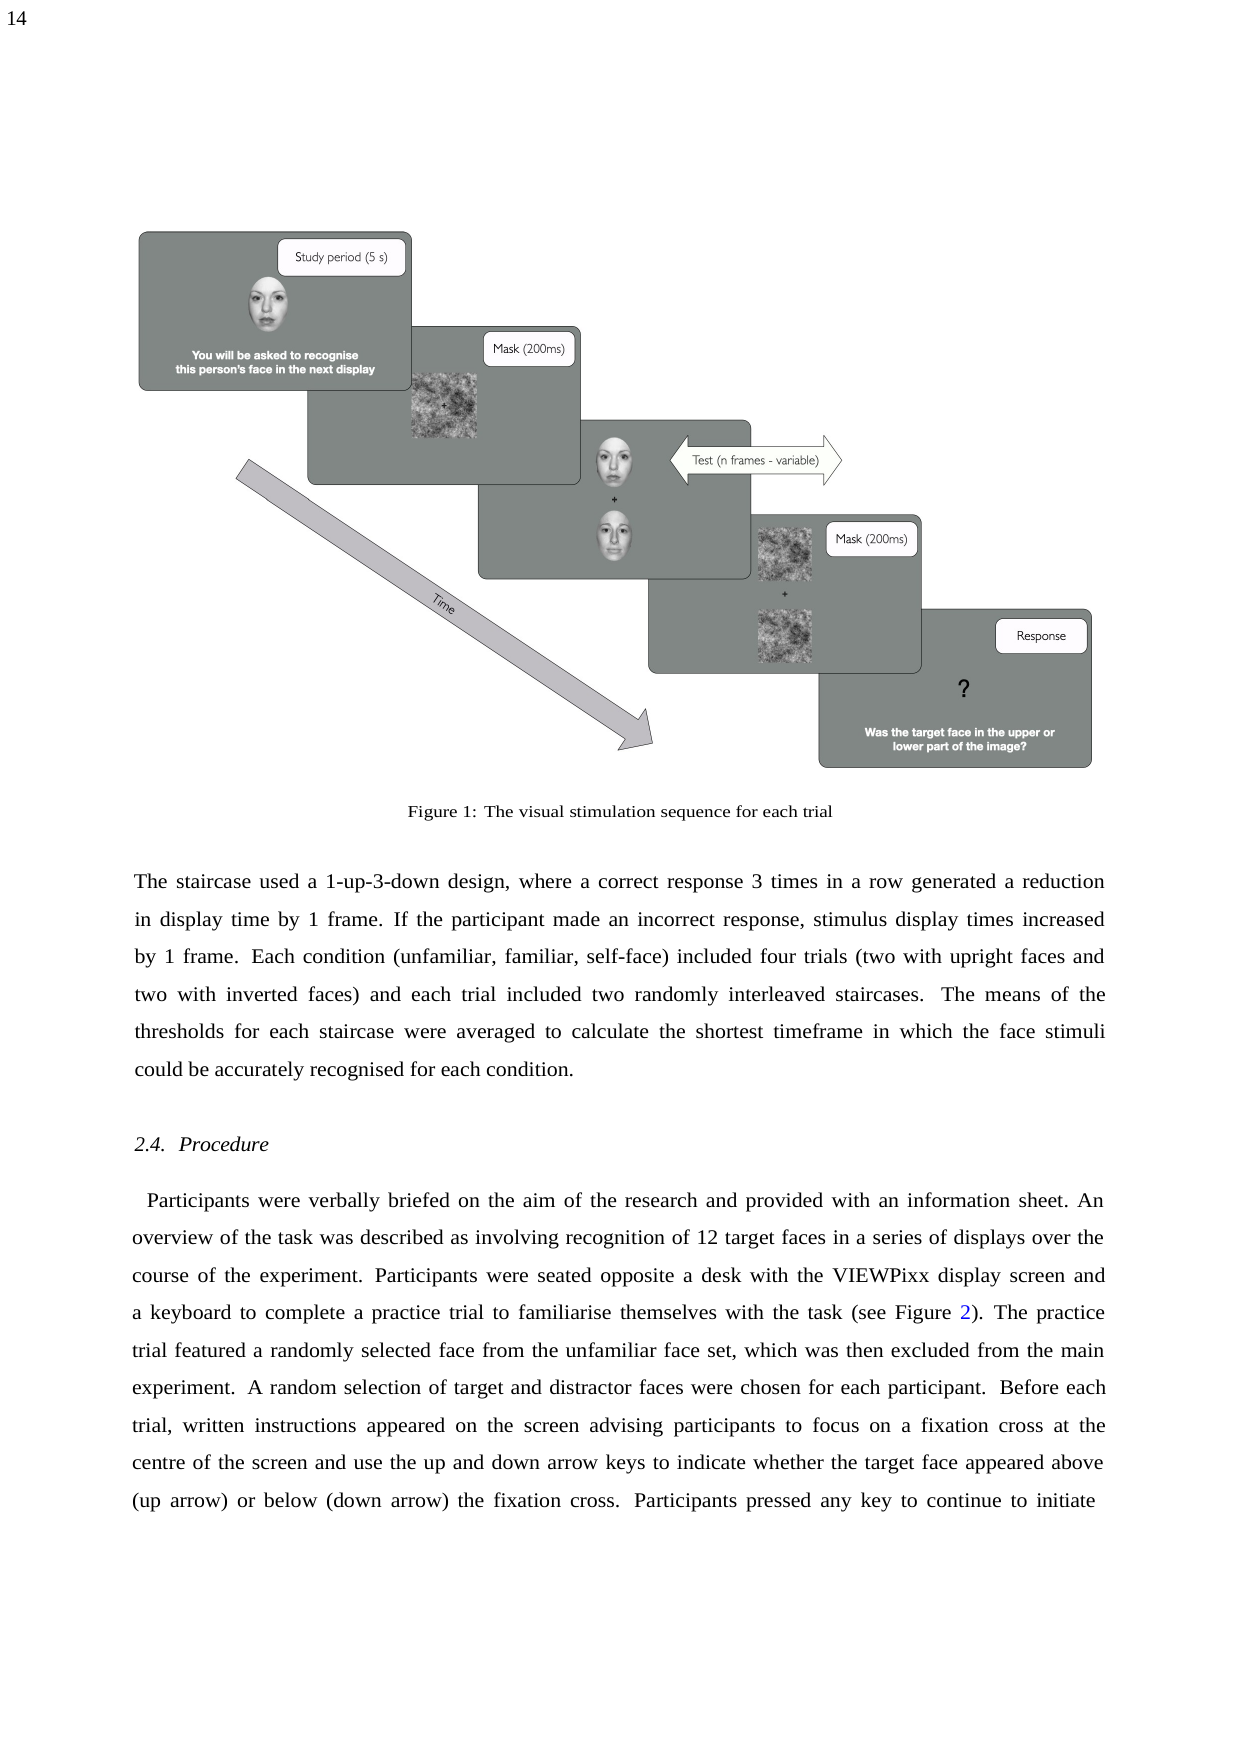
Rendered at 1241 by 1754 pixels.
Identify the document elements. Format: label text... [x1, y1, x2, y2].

picture [138, 231, 1092, 768]
text The staircase used a 1-up-3-down design, where a correct response 3 times in a row generated a reduction in display time by 1 frame. If the participant made an incorrect response, stimulus display times increased by 1 frame. Each condition (unfamiliar, familiar, self-face) included four trials (two with upright faces and two with inverted faces) and each trial included two randomly interleaved staircases. The means of the thresholds for each staircase were averaged to calculate the shortest timeframe in which the face stimuli could be accurately recognised for each condition. [133, 869, 1106, 1081]
text Figure 1: The visual stimulation sequence for each trial [121, 802, 1119, 821]
text Participants were verbally briefed on the aim of the research and provided with an information sheet. An overview of the task was described as involving recognition of 12 target faces in a series of displays over the course of the experiment. Participants were seated opposite a desk with the VIEWPixx display screen and a keyboard to complete a practice trial to familiarise themselves with the task (see Figure 2). The practice trial featured a randomly selected face from the unfamiliar face set, which was then excluded from the main experiment. A random selection of target and distractor faces were chosen for each participant. Before each trial, written instructions appeared on the screen advising participants to focus on a fixation cross at the centre of the screen and use the up and down arrow keys to indicate whether the target face appeared above (up arrow) or below (down arrow) the fixation cross. Participants pressed any key to continue to initiate [132, 1188, 1106, 1512]
list Procedure [134, 1131, 1121, 1156]
